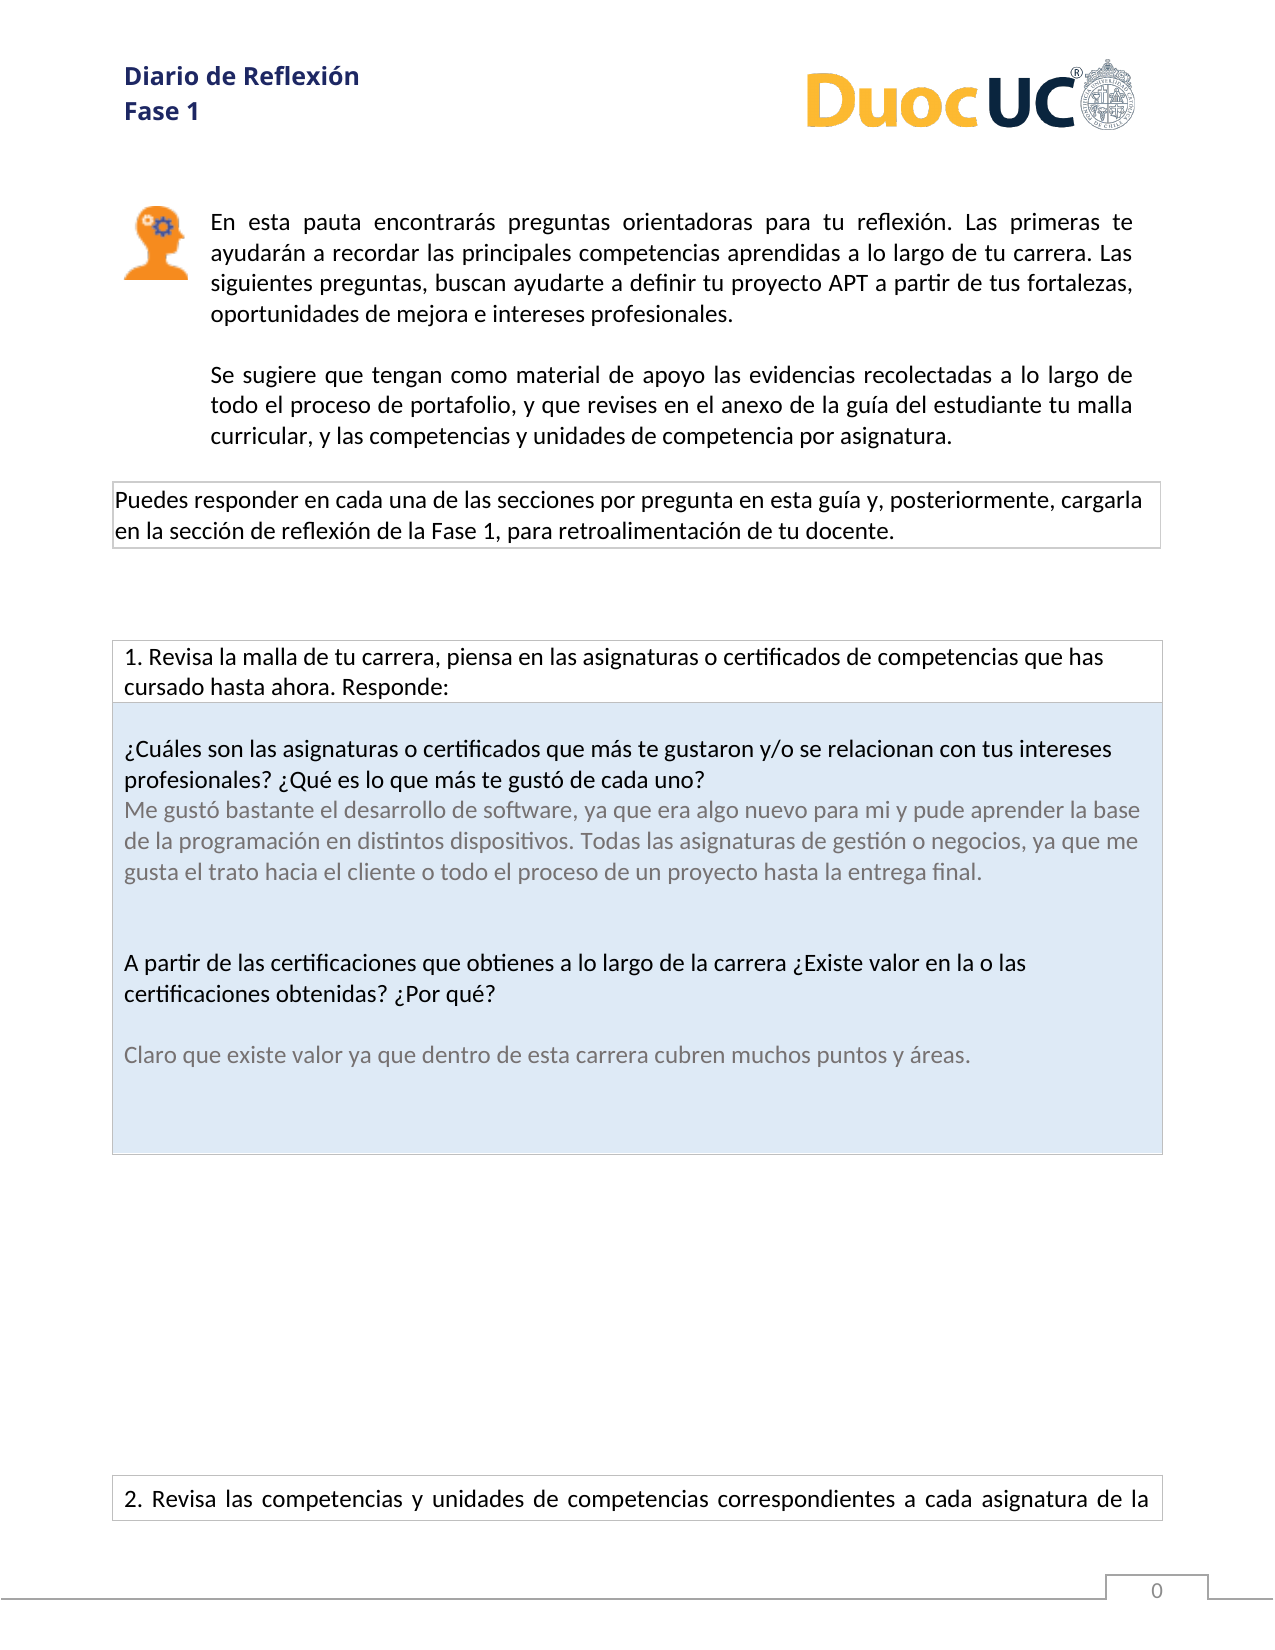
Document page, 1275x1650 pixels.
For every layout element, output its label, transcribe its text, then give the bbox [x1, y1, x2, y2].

table_cell ¿Cuáles son las asignaturas o certificados que más te gustaron y/o se relacionan con tus intereses profesionales? ¿Qué es lo que más te gustó de cada uno? Me gustó bastante el desarrollo de software, ya que era algo nuevo para mi y pude aprender la base de la programación en distintos dispositivos. Todas las asignaturas de gestión o negocios, ya que me gusta el trato hacia el cliente o todo el proceso de un proyecto hasta la entrega final. A partir de las certificaciones que obtienes a lo largo de la carrera ¿Existe valor en la o las certificaciones obtenidas? ¿Por qué? Claro que existe valor ya que dentro de esta carrera cubren muchos puntos y áreas. [113, 703, 1162, 1153]
table_header Puedes responder en cada una de las secciones por pregunta en esta guía y, posteriormente, cargarla en la sección de reflexión de la Fase 1, para retroalimentación de tu docente. [114, 483, 1160, 547]
picture [807, 59, 1135, 130]
table_header En esta pauta encontrarás preguntas orientadoras para tu reflexión. Las primeras te ayudarán a recordar las principales competencias aprendidas a lo largo de tu carrera. Las siguientes preguntas, buscan ayudarte a definir tu proyecto APT a partir de tus fortalezas, oportunidades de mejora e intereses profesionales. Se sugiere que tengan como material de apoyo las evidencias recolectadas a lo largo de todo el proceso de portafolio, y que revises en el anexo de la guía del estudiante tu malla curricular, y las competencias y unidades de competencia por asignatura. [199, 207, 1146, 451]
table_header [113, 1476, 1162, 1520]
table_header 1. Revisa la malla de tu carrera, piensa en las asignaturas o certificados de competencias que has cursado hasta ahora. Responde: [113, 641, 1162, 702]
table_header [112, 207, 199, 451]
